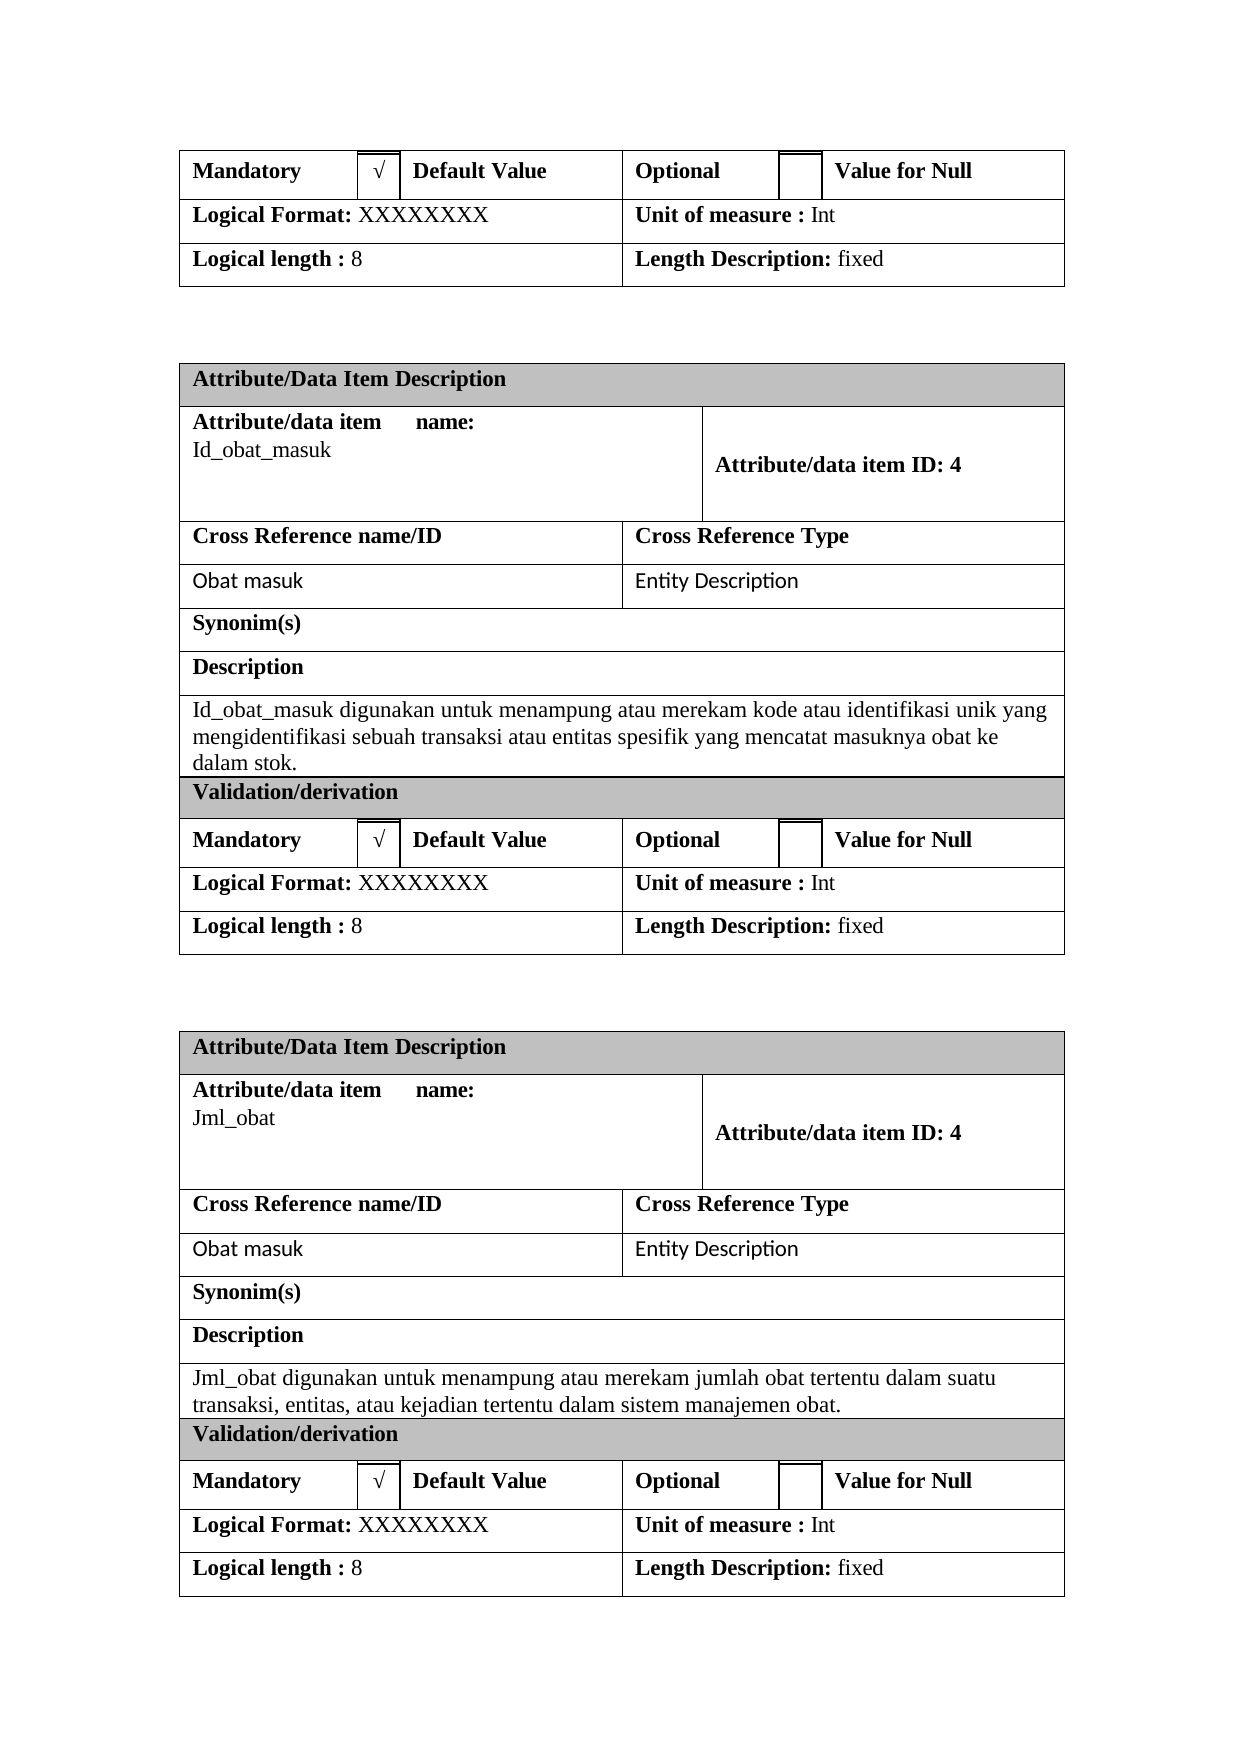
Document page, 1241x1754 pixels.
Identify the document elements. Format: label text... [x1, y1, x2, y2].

table_cell Optional [623, 819, 778, 867]
table_cell [780, 823, 821, 867]
table_cell Value for Null [823, 151, 1064, 199]
table_cell Attribute/data item ID: 4 [703, 1075, 1064, 1189]
table_cell Entity Description [623, 565, 1064, 608]
table_cell Description [180, 1320, 1064, 1363]
table_cell √ [358, 823, 399, 867]
table_cell Attribute/data item name: Id_obat_masuk [180, 407, 702, 521]
table_cell Logical Format: XXXXXXXX [180, 868, 622, 911]
table_cell Description [180, 652, 1064, 694]
table_cell Entity Description [623, 1234, 1064, 1276]
table_cell [780, 155, 821, 199]
table_cell Default Value [401, 151, 622, 199]
table_cell Synonim(s) [180, 609, 1064, 651]
table_cell Default Value [401, 819, 622, 867]
table_cell Synonim(s) [180, 1277, 1064, 1319]
table_cell Jml_obat digunakan untuk menampung atau merekam jumlah obat tertentu dalam suatu transaksi, entitas, atau kejadian tertentu dalam sistem manajemen obat. [180, 1364, 1064, 1418]
table_cell Obat masuk [180, 1234, 622, 1276]
table_cell Value for Null [823, 1461, 1064, 1508]
table_cell Unit of measure : Int [623, 200, 1064, 243]
table_cell Default Value [401, 1461, 622, 1508]
table_cell Cross Reference Type [623, 522, 1064, 564]
table_cell Mandatory [180, 819, 357, 867]
table_cell Length Description: fixed [623, 912, 1064, 954]
table_cell Unit of measure : Int [623, 868, 1064, 911]
table_cell Length Description: fixed [623, 244, 1064, 286]
table_cell Obat masuk [180, 565, 622, 608]
table_cell Validation/derivation [180, 778, 1064, 818]
table_cell √ [358, 155, 399, 199]
table_cell Optional [623, 151, 778, 199]
table_cell Mandatory [180, 1461, 357, 1508]
table_header Attribute/Data Item Description [180, 1032, 1064, 1074]
table_cell Mandatory [180, 151, 357, 199]
table_cell √ [358, 1465, 399, 1508]
table_cell Logical Format: XXXXXXXX [180, 1510, 622, 1552]
table_cell Length Description: fixed [623, 1553, 1064, 1596]
table_cell Id_obat_masuk digunakan untuk menampung atau merekam kode atau identifikasi unik yang mengidentifikasi sebuah transaksi atau entitas spesifik yang mencatat masuknya obat ke dalam stok. [180, 696, 1064, 776]
table_header Attribute/Data Item Description [180, 364, 1064, 406]
table_cell [780, 1465, 821, 1508]
table_cell Optional [623, 1461, 778, 1508]
table_cell Validation/derivation [180, 1419, 1064, 1460]
table_cell Cross Reference name/ID [180, 522, 622, 564]
table_cell Logical length : 8 [180, 912, 622, 954]
table_cell Cross Reference name/ID [180, 1190, 622, 1232]
table_cell Cross Reference Type [623, 1190, 1064, 1232]
table_cell Logical length : 8 [180, 1553, 622, 1596]
table_cell Logical length : 8 [180, 244, 622, 286]
table_cell Value for Null [823, 819, 1064, 867]
table_cell Attribute/data item name: Jml_obat [180, 1075, 702, 1189]
table_cell Logical Format: XXXXXXXX [180, 200, 622, 243]
table_cell Attribute/data item ID: 4 [703, 407, 1064, 521]
table_cell Unit of measure : Int [623, 1510, 1064, 1552]
